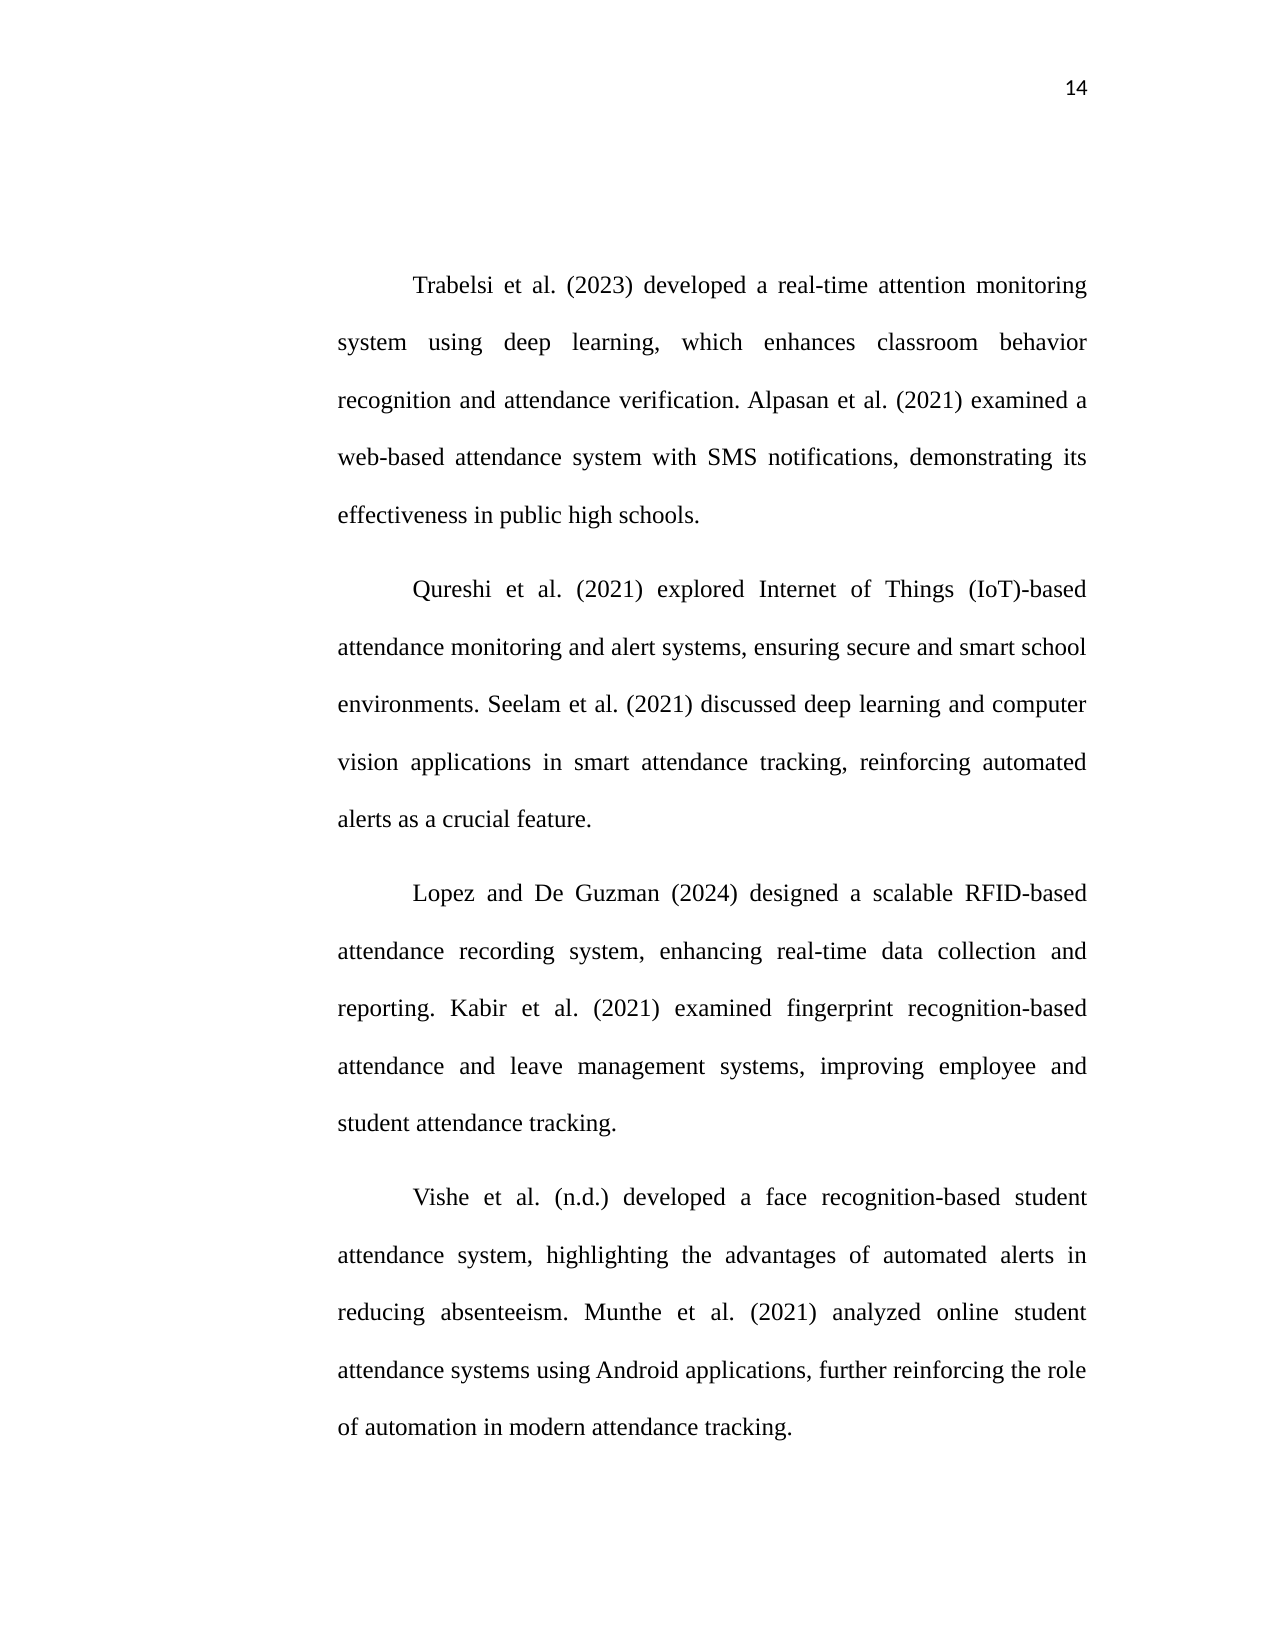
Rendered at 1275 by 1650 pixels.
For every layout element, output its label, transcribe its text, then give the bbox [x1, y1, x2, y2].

text Qureshi et al. (2021) explored Internet of Things (IoT)-based attendance monitoring and alert systems, ensuring secure and smart school environments. Seelam et al. (2021) discussed deep learning and computer vision applications in smart attendance tracking, reinforcing automated alerts as a crucial feature. [337, 574, 1087, 833]
text Trabelsi et al. (2023) developed a real-time attention monitoring system using deep learning, which enhances classroom behavior recognition and attendance verification. Alpasan et al. (2021) examined a web-based attendance system with SMS notifications, demonstrating its effectiveness in public high schools. [337, 270, 1087, 529]
text Lopez and De Guzman (2024) designed a scalable RFID-based attendance recording system, enhancing real-time data collection and reporting. Kabir et al. (2021) examined fingerprint recognition-based attendance and leave management systems, improving employee and student attendance tracking. [337, 878, 1087, 1137]
text Vishe et al. (n.d.) developed a face recognition-based student attendance system, highlighting the advantages of automated alerts in reducing absenteeism. Munthe et al. (2021) analyzed online student attendance systems using Android applications, further reinforcing the role of automation in modern attendance tracking. [337, 1182, 1087, 1441]
